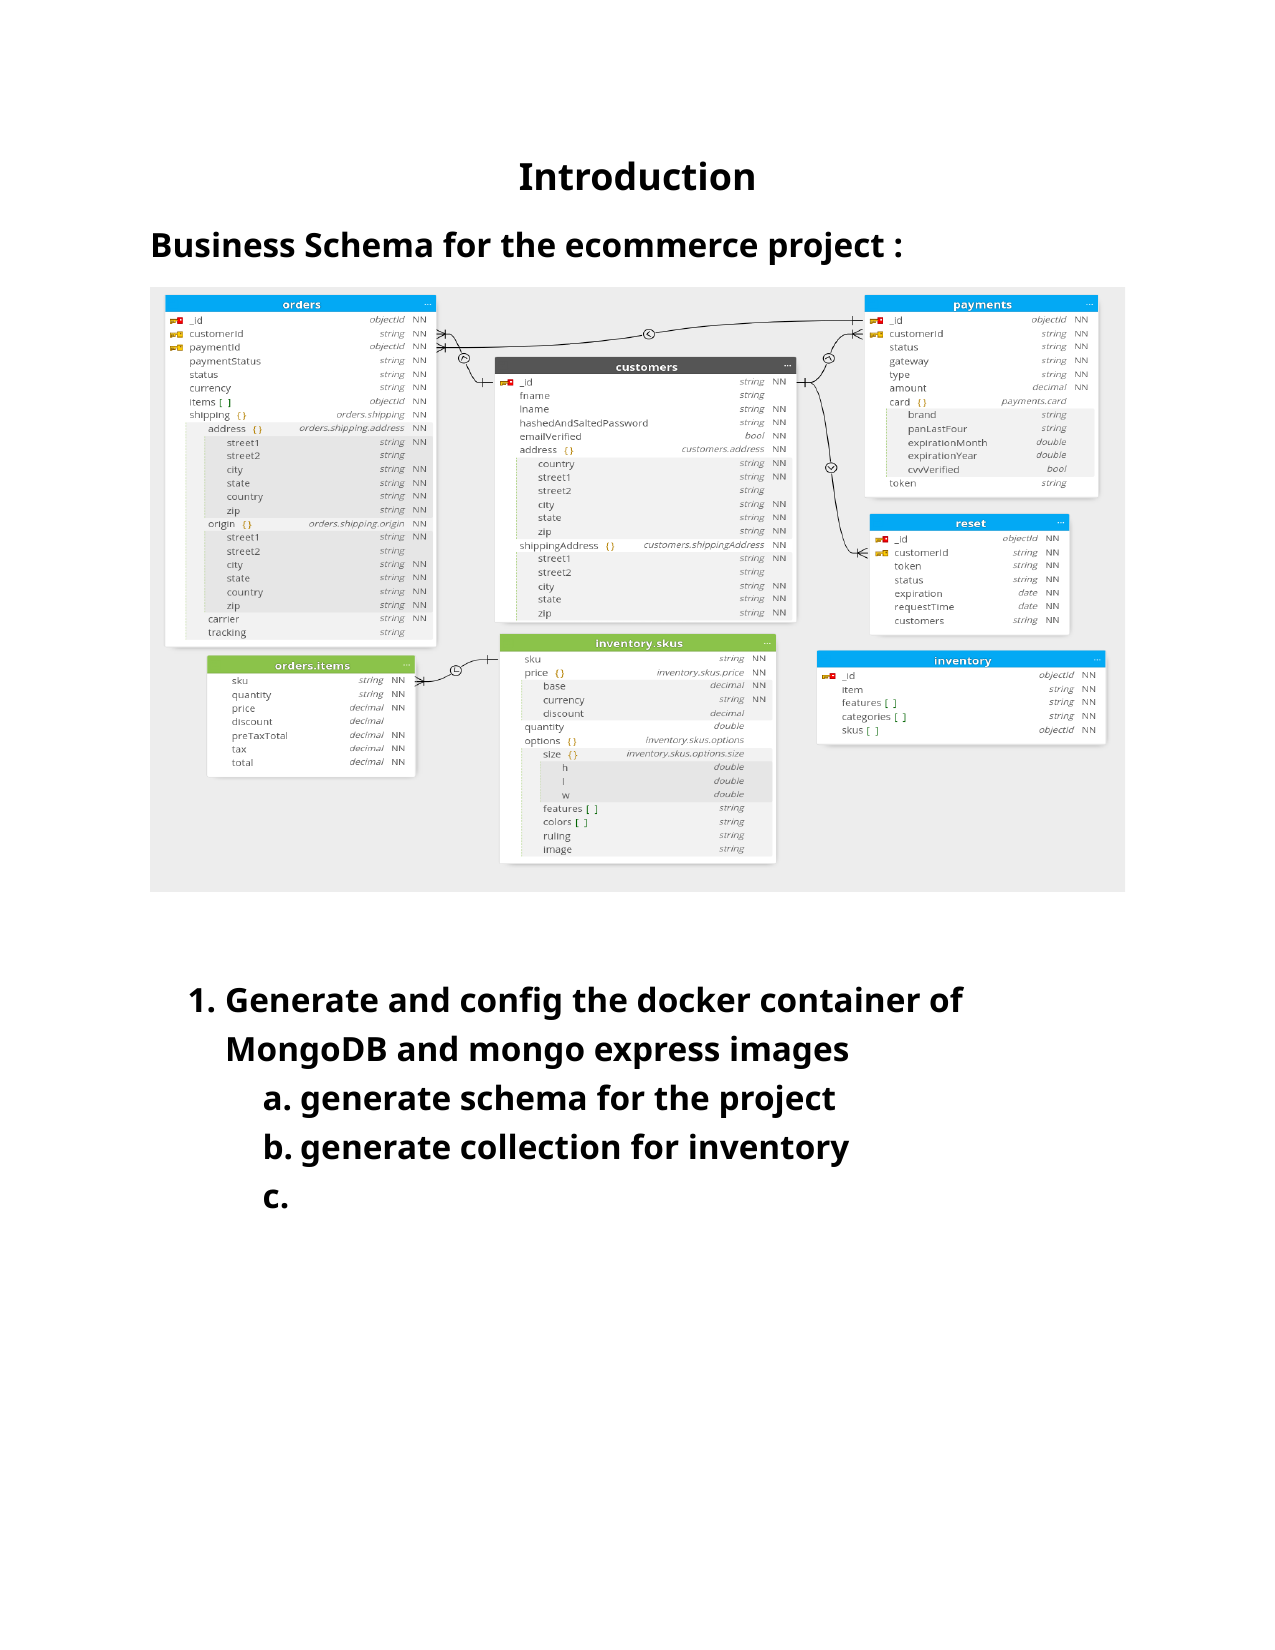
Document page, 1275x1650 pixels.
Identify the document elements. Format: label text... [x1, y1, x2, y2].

picture [150, 287, 1125, 892]
list Generate and config the docker container of MongoDB and mongo express images [187, 977, 1125, 1071]
list generate collection for inventory [262, 1124, 1125, 1169]
text Introduction [150, 150, 1125, 201]
text Business Schema for the ecommerce project : [150, 222, 1125, 267]
list generate schema for the project [262, 1075, 1125, 1120]
